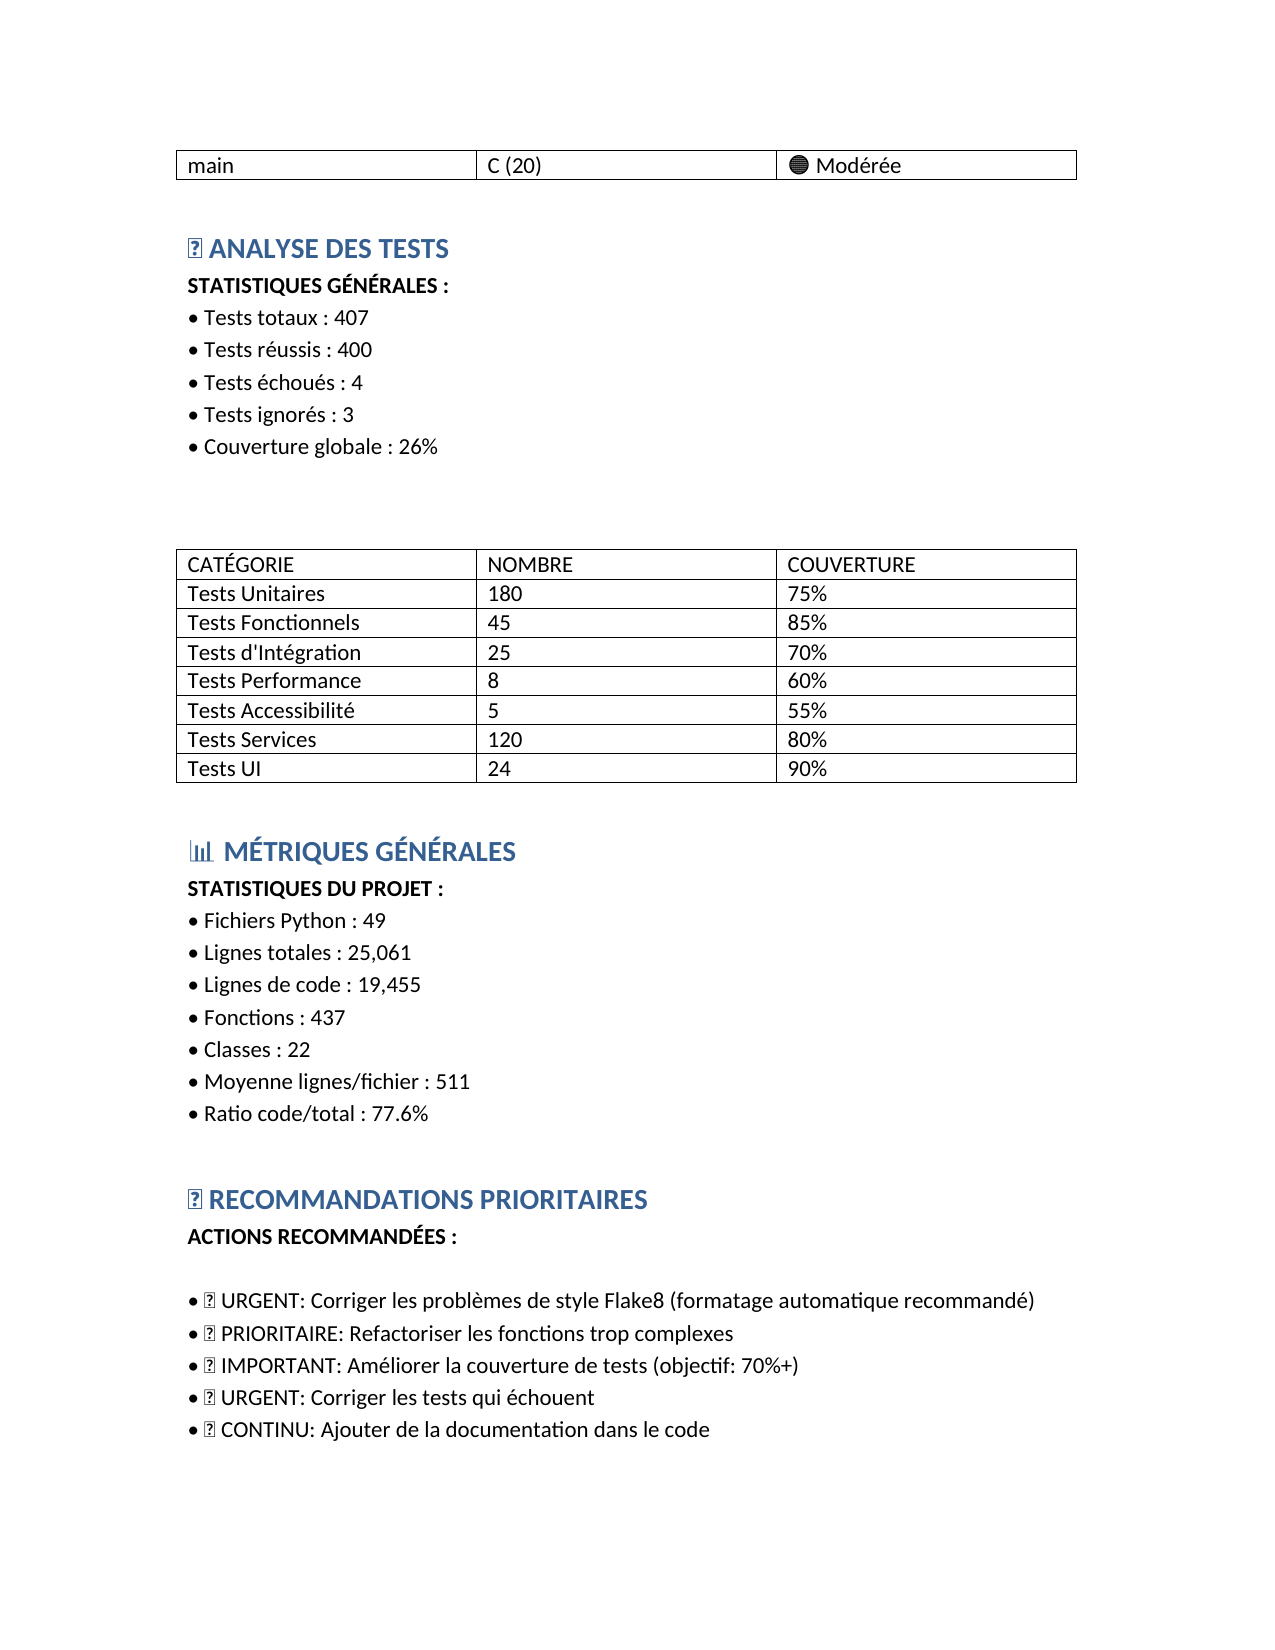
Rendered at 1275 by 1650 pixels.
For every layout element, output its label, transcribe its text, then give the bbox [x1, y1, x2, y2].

table_cell 180 [477, 580, 776, 607]
table_cell 60% [777, 667, 1076, 695]
text STATISTIQUES GÉNÉRALES : • Tests totaux : 407 • Tests réussis : 400 • Tests échoués : 4 • Tests ignorés : 3 • Couverture globale : 26% [187, 271, 1087, 524]
table_cell 8 [477, 667, 776, 695]
text STATISTIQUES DU PROJET : • Fichiers Python : 49 • Lignes totales : 25,061 • Lignes de code : 19,455 • Fonctions : 437 • Classes : 22 • Moyenne lignes/fichier : 511 • Ratio code/total : 77.6% [187, 874, 1087, 1127]
table_header NOMBRE [477, 550, 776, 578]
table_cell Tests d'Intégration [177, 638, 476, 666]
table_cell Tests Performance [177, 667, 476, 695]
table_cell 🟠 Modérée [777, 151, 1076, 179]
table_cell 120 [477, 725, 776, 753]
subtitle 📊 MÉTRIQUES GÉNÉRALES [187, 833, 1087, 868]
table_cell C (20) [477, 151, 776, 179]
table_cell 80% [777, 725, 1076, 753]
table_cell Tests Unitaires [177, 580, 476, 607]
table_cell 24 [477, 754, 776, 782]
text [187, 1222, 1087, 1443]
subtitle 🧪 ANALYSE DES TESTS [187, 230, 1087, 266]
table_cell main [177, 151, 476, 179]
table_cell 55% [777, 696, 1076, 724]
table_cell Tests Fonctionnels [177, 609, 476, 637]
table_cell Tests UI [177, 754, 476, 782]
table_cell 25 [477, 638, 776, 666]
table_cell 45 [477, 609, 776, 637]
table_cell 5 [477, 696, 776, 724]
table_cell 85% [777, 609, 1076, 637]
table_header COUVERTURE [777, 550, 1076, 578]
table_header CATÉGORIE [177, 550, 476, 578]
table_cell 90% [777, 754, 1076, 782]
table_cell 75% [777, 580, 1076, 607]
table_cell Tests Accessibilité [177, 696, 476, 724]
subtitle 💡 RECOMMANDATIONS PRIORITAIRES [187, 1181, 1087, 1217]
table_cell Tests Services [177, 725, 476, 753]
table_cell 70% [777, 638, 1076, 666]
